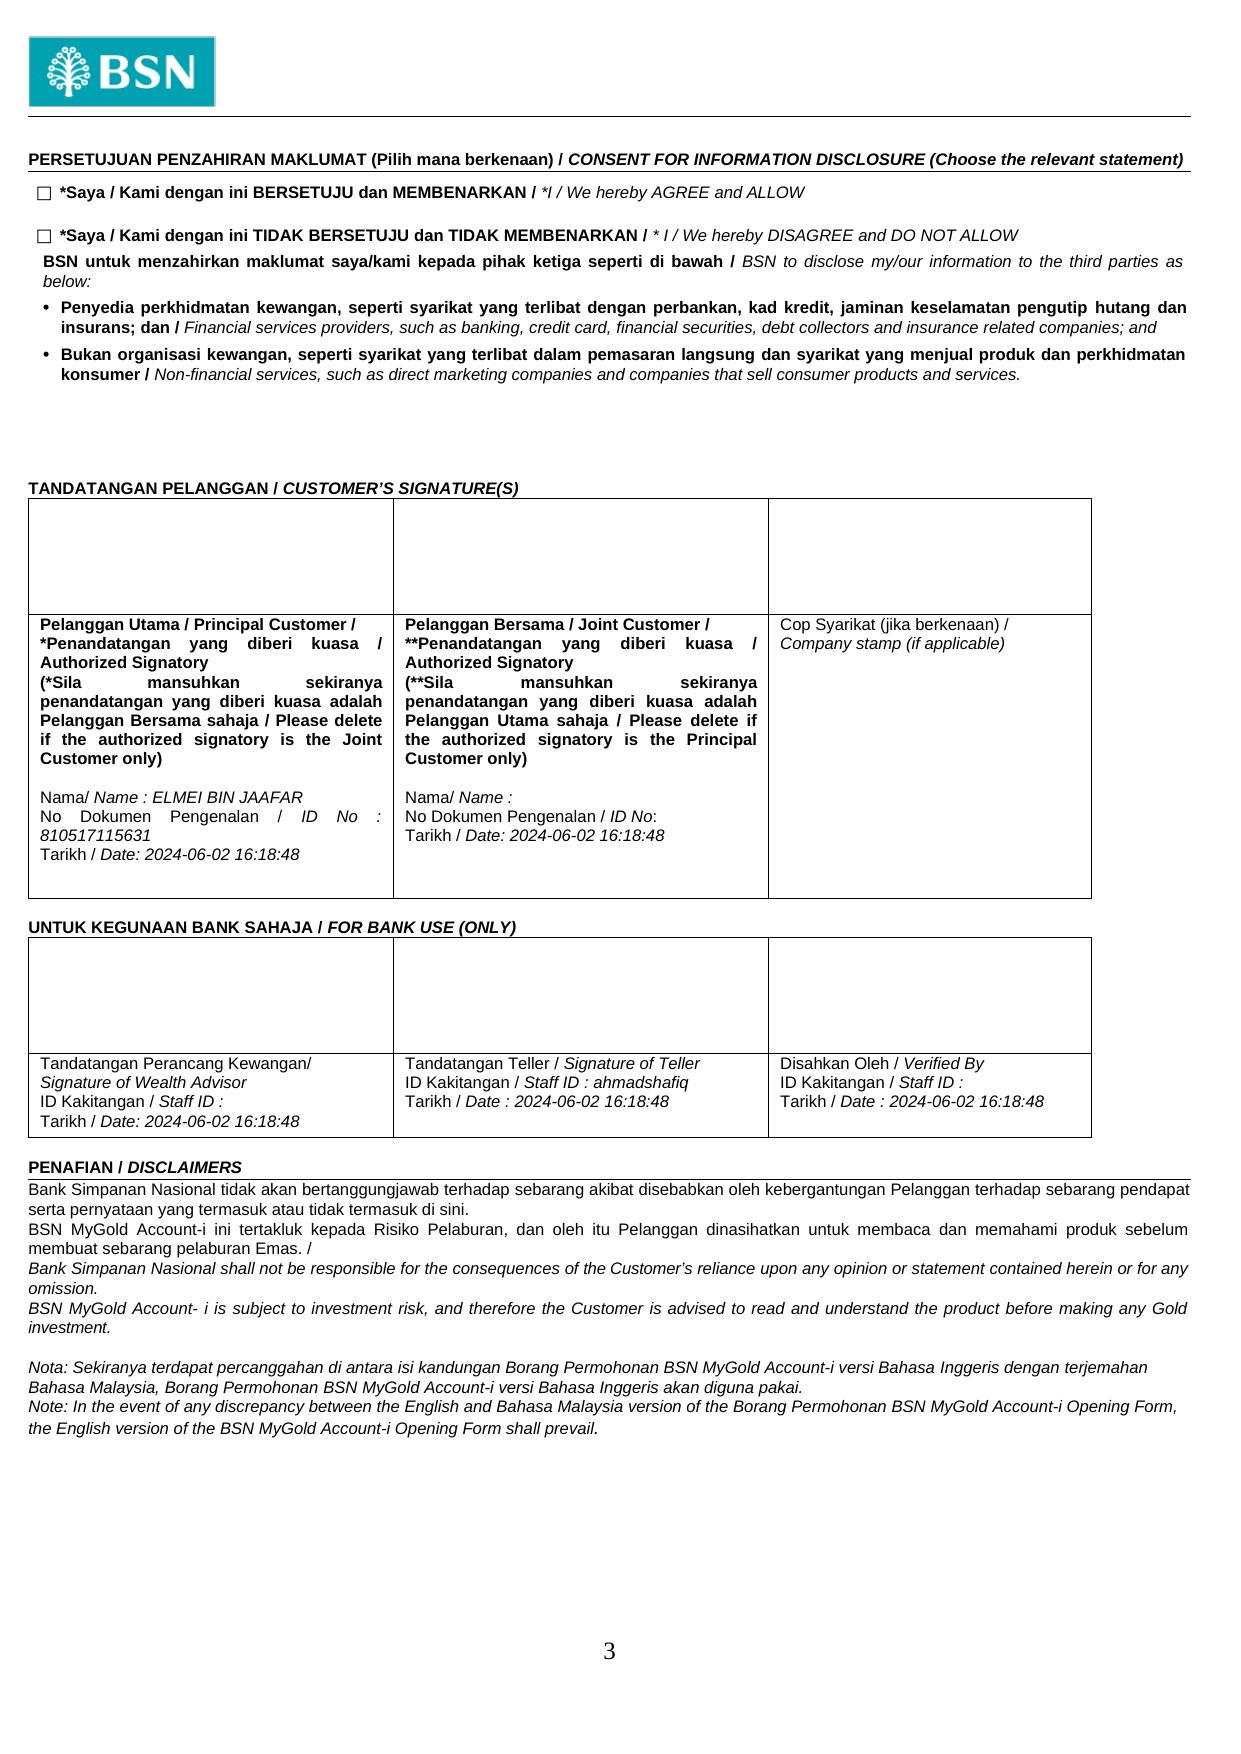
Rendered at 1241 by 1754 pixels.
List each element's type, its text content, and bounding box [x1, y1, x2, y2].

table_header [769, 499, 1091, 614]
table_cell Tandatangan Teller / Signature of Teller ID Kakitangan / Staff ID : ahmadshafiq Tarikh / Date : 2024-06-02 16:18:48 [394, 1054, 768, 1137]
text Nota: Sekiranya terdapat percanggahan di antara isi kandungan Borang Permohonan BSN MyGold Account-i versi Bahasa Inggeris dengan terjemahan Bahasa Malaysia, Borang Permohonan BSN MyGold Account-i versi Bahasa Inggeris akan diguna pakai. [28, 1358, 1187, 1397]
list Bukan organisasi kewangan, seperti syarikat yang terlibat dalam pemasaran langsung dan syarikat yang menjual produk dan perkhidmatan konsumer / Non-financial services, such as direct marketing companies and companies that sell consumer products and services. [43, 344, 1187, 384]
text BSN MyGold Account- i is subject to investment risk, and therefore the Customer is advised to read and understand the product before making any Gold investment. [28, 1298, 1190, 1337]
table_cell Tandatangan Perancang Kewangan/ Signature of Wealth Advisor ID Kakitangan / Staff ID : Tarikh / Date: 2024-06-02 16:18:48 [29, 1054, 393, 1137]
table_cell Cop Syarikat (jika berkenaan) / Company stamp (if applicable) [769, 615, 1091, 897]
text PENAFIAN / DISCLAIMERS [28, 1157, 1191, 1179]
table_header [394, 938, 768, 1053]
table_cell Pelanggan Utama / Principal Customer / *Penandatangan yang diberi kuasa / Authorized Signatory (*Sila mansuhkan sekiranya penandatangan yang diberi kuasa adalah Pelanggan Bersama sahaja / Please delete if the authorized signatory is the Joint Customer only) Nama/ Name : ELMEI BIN JAAFAR No Dokumen Pengenalan / ID No : 810517115631 Tarikh / Date: 2024-06-02 16:18:48 [29, 615, 393, 897]
text BSN untuk menzahirkan maklumat saya/kami kepada pihak ketiga seperti di bawah / BSN to disclose my/our information to the third parties as below: [43, 252, 1187, 291]
text UNTUK KEGUNAAN BANK SAHAJA / FOR BANK USE (ONLY) [28, 918, 1191, 937]
table_cell Pelanggan Bersama / Joint Customer / **Penandatangan yang diberi kuasa / Authorized Signatory (**Sila mansuhkan sekiranya penandatangan yang diberi kuasa adalah Pelanggan Utama sahaja / Please delete if the authorized signatory is the Principal Customer only) Nama/ Name : No Dokumen Pengenalan / ID No: Tarikh / Date: 2024-06-02 16:18:48 [394, 615, 768, 897]
picture [28, 30, 227, 114]
table_header [29, 938, 393, 1053]
table_header [394, 499, 768, 614]
text TANDATANGAN PELANGGAN / CUSTOMER’S SIGNATURE(S) [28, 479, 1191, 498]
text BSN MyGold Account-i ini tertakluk kepada Risiko Pelaburan, dan oleh itu Pelanggan dinasihatkan untuk membaca dan memahami produk sebelum membuat sebarang pelaburan Emas. / [28, 1219, 1190, 1258]
text Note: In the event of any discrepancy between the English and Bahasa Malaysia version of the Borang Permohonan BSN MyGold Account-i Opening Form, the English version of the BSN MyGold Account-i Opening Form shall prevail. [28, 1397, 1187, 1439]
table_header [769, 938, 1091, 1053]
list *Saya / Kami dengan ini BERSETUJU dan MEMBENARKAN / *I / We hereby AGREE and ALLOW [36, 179, 1191, 203]
table_cell Disahkan Oleh / Verified By ID Kakitangan / Staff ID : Tarikh / Date : 2024-06-02 16:18:48 [769, 1054, 1091, 1137]
list *Saya / Kami dengan ini TIDAK BERSETUJU dan TIDAK MEMBENARKAN / * I / We hereby DISAGREE and DO NOT ALLOW [36, 222, 1191, 246]
table_header [29, 499, 393, 614]
text Bank Simpanan Nasional tidak akan bertanggungjawab terhadap sebarang akibat disebabkan oleh kebergantungan Pelanggan terhadap sebarang pendapat serta pernyataan yang termasuk atau tidak termasuk di sini. [28, 1180, 1190, 1219]
text Bank Simpanan Nasional shall not be responsible for the consequences of the Customer’s reliance upon any opinion or statement contained herein or for any omission. [28, 1259, 1190, 1298]
text PERSETUJUAN PENZAHIRAN MAKLUMAT (Pilih mana berkenaan) / CONSENT FOR INFORMATION DISCLOSURE (Choose the relevant statement) [28, 150, 1191, 171]
list Penyedia perkhidmatan kewangan, seperti syarikat yang terlibat dengan perbankan, kad kredit, jaminan keselamatan pengutip hutang dan insurans; dan / Financial services providers, such as banking, credit card, financial securities, debt collectors and insurance related companies; and [43, 297, 1187, 337]
